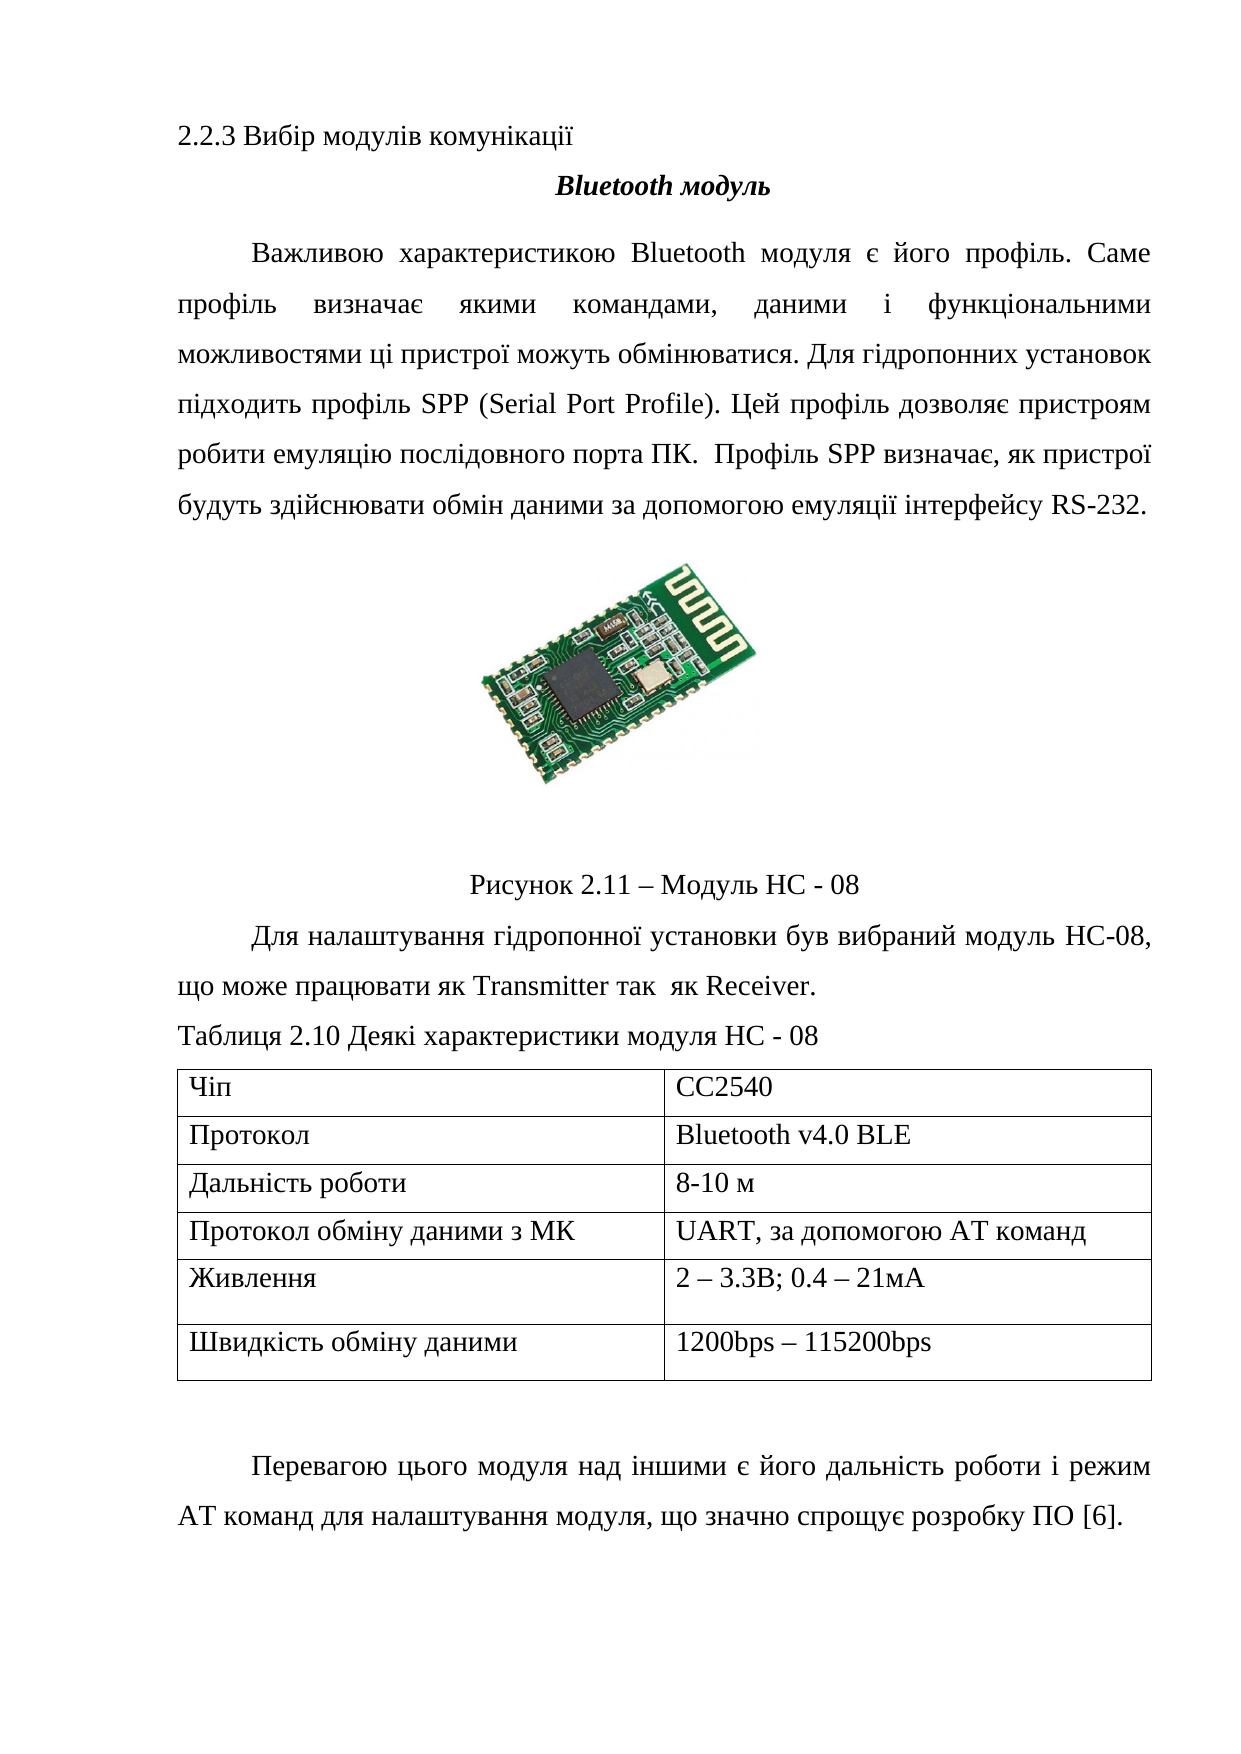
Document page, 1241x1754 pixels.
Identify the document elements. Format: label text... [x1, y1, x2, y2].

table_cell Протокол обміну даними з МК [178, 1213, 664, 1259]
table_cell Bluetooth v4.0 BLE [665, 1117, 1151, 1164]
table_cell 8-10 м [665, 1165, 1151, 1212]
table_cell UART, за допомогою АТ команд [665, 1213, 1151, 1259]
table_cell Дальність роботи [178, 1165, 664, 1212]
table_header Чіп [178, 1070, 664, 1116]
table_cell 2 – 3.3В; 0.4 – 21мА [665, 1260, 1151, 1323]
text Bluetooth модуль [177, 168, 1152, 202]
text 2.2.3 Вибір модулів комунікації [177, 118, 1152, 152]
table_cell Протокол [178, 1117, 664, 1164]
text Рисунок 2.11 – Модуль НС - 08 [177, 867, 1152, 901]
table_cell Живлення [178, 1260, 664, 1323]
table_cell 1200bps – 115200bps [665, 1325, 1151, 1380]
text Перевагою цього модуля над іншими є його дальність роботи і режим AT команд для налаштування модуля, що значно спрощує розробку ПО [6]. [177, 1448, 1152, 1532]
text Для налаштування гідропонної установки був вибраний модуль HC-08, що може працювати як Transmitter так як Receiver. [177, 918, 1152, 1001]
text Важливою характеристикою Bluetooth модуля є його профіль. Саме профіль визначає якими командами, даними і функціональними можливостями ці пристрої можуть обмінюватися. Для гідропонних установок підходить профіль SPP (Serial Port Profile). Цей профіль дозволяє пристроям робити емуляцію послідовного порта ПК. Профіль SPP визначає, як пристрої будуть здійснювати обмін даними за допомогою емуляції інтерфейсу RS-232. [177, 235, 1152, 521]
table_cell Швидкість обміну даними [178, 1325, 664, 1380]
table_header CC2540 [665, 1070, 1151, 1116]
picture [477, 556, 763, 795]
text Таблиця 2.10 Деякі характеристики модуля НС - 08 [177, 1018, 1152, 1052]
